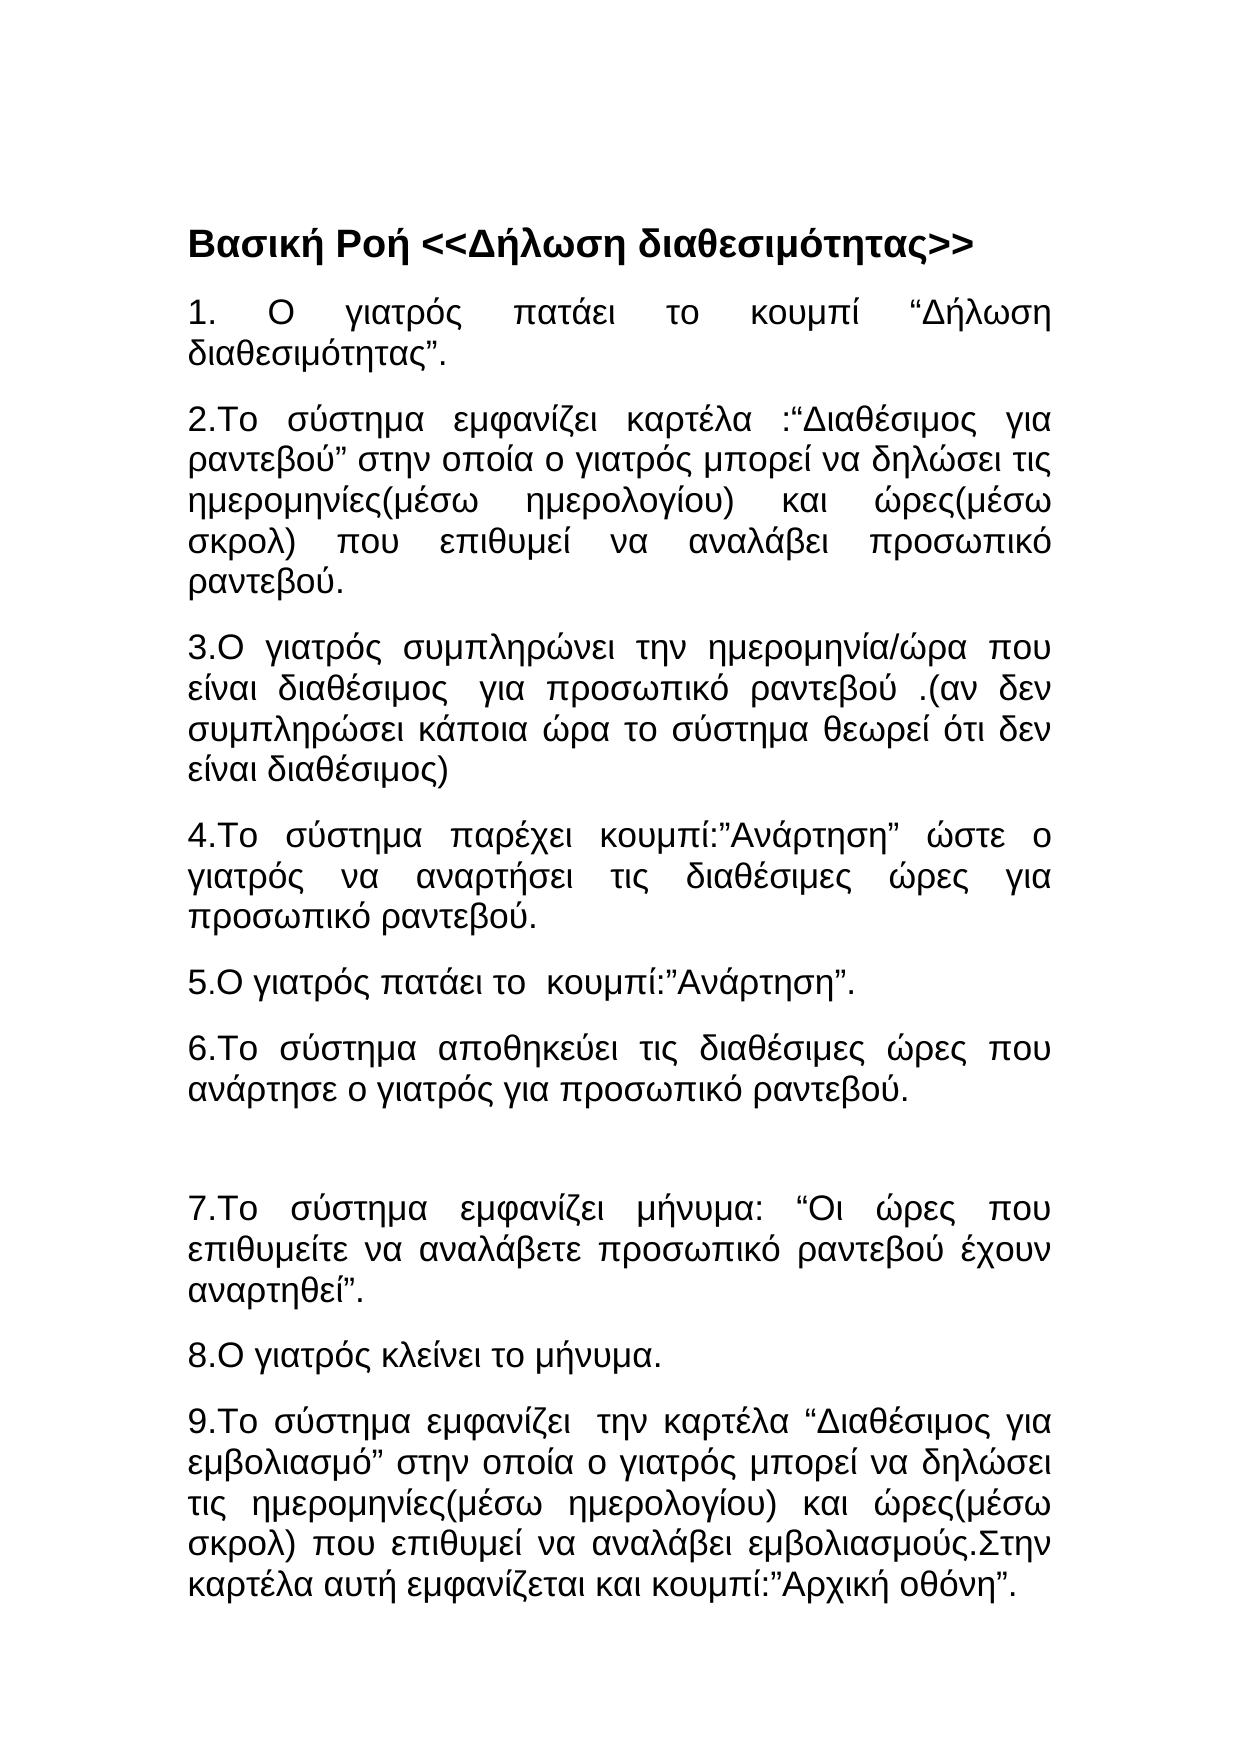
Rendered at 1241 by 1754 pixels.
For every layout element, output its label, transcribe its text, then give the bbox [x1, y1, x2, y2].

text 1. Ο γιατρός πατάει το κουμπί “Δήλωση διαθεσιμότητας”. [187, 291, 1053, 373]
text 7.Το σύστημα εμφανίζει μήνυμα: “Οι ώρες που επιθυμείτε να αναλάβετε προσωπικό ραντεβού έχουν αναρτηθεί”. [187, 1187, 1053, 1309]
text 5.Ο γιατρός πατάει το κουμπί:”Ανάρτηση”. [187, 961, 1053, 1002]
text 6.Το σύστημα αποθηκεύει τις διαθέσιμες ώρες που ανάρτησε ο γιατρός για προσωπικό ραντεβού. [187, 1027, 1053, 1109]
text 3.Ο γιατρός συμπληρώνει την ημερομηνία/ώρα που είναι διαθέσιμος για προσωπικό ραντεβού .(αν δεν συμπληρώσει κάποια ώρα το σύστημα θεωρεί ότι δεν είναι διαθέσιμος) [187, 626, 1053, 789]
text 8.Ο γιατρός κλείνει το μήνυμα. [187, 1334, 1053, 1375]
text Βασική Ροή <<Δήλωση διαθεσιμότητας>> [187, 221, 1053, 266]
text 9.Το σύστημα εμφανίζει την καρτέλα “Διαθέσιμος για εμβολιασμό” στην οποία ο γιατρός μπορεί να δηλώσει τις ημερομηνίες(μέσω ημερολογίου) και ώρες(μέσω σκρολ) που επιθυμεί να αναλάβει εμβολιασμούς.Στην καρτέλα αυτή εμφανίζεται και κουμπί:”Αρχική οθόνη”. [187, 1400, 1053, 1604]
text 2.Το σύστημα εμφανίζει καρτέλα :“Διαθέσιμος για ραντεβού” στην οποία ο γιατρός μπορεί να δηλώσει τις ημερομηνίες(μέσω ημερολογίου) και ώρες(μέσω σκρολ) που επιθυμεί να αναλάβει προσωπικό ραντεβού. [187, 398, 1053, 601]
text 4.Το σύστημα παρέχει κουμπί:”Ανάρτηση” ώστε ο γιατρός να αναρτήσει τις διαθέσιμες ώρες για προσωπικό ραντεβού. [187, 814, 1053, 936]
